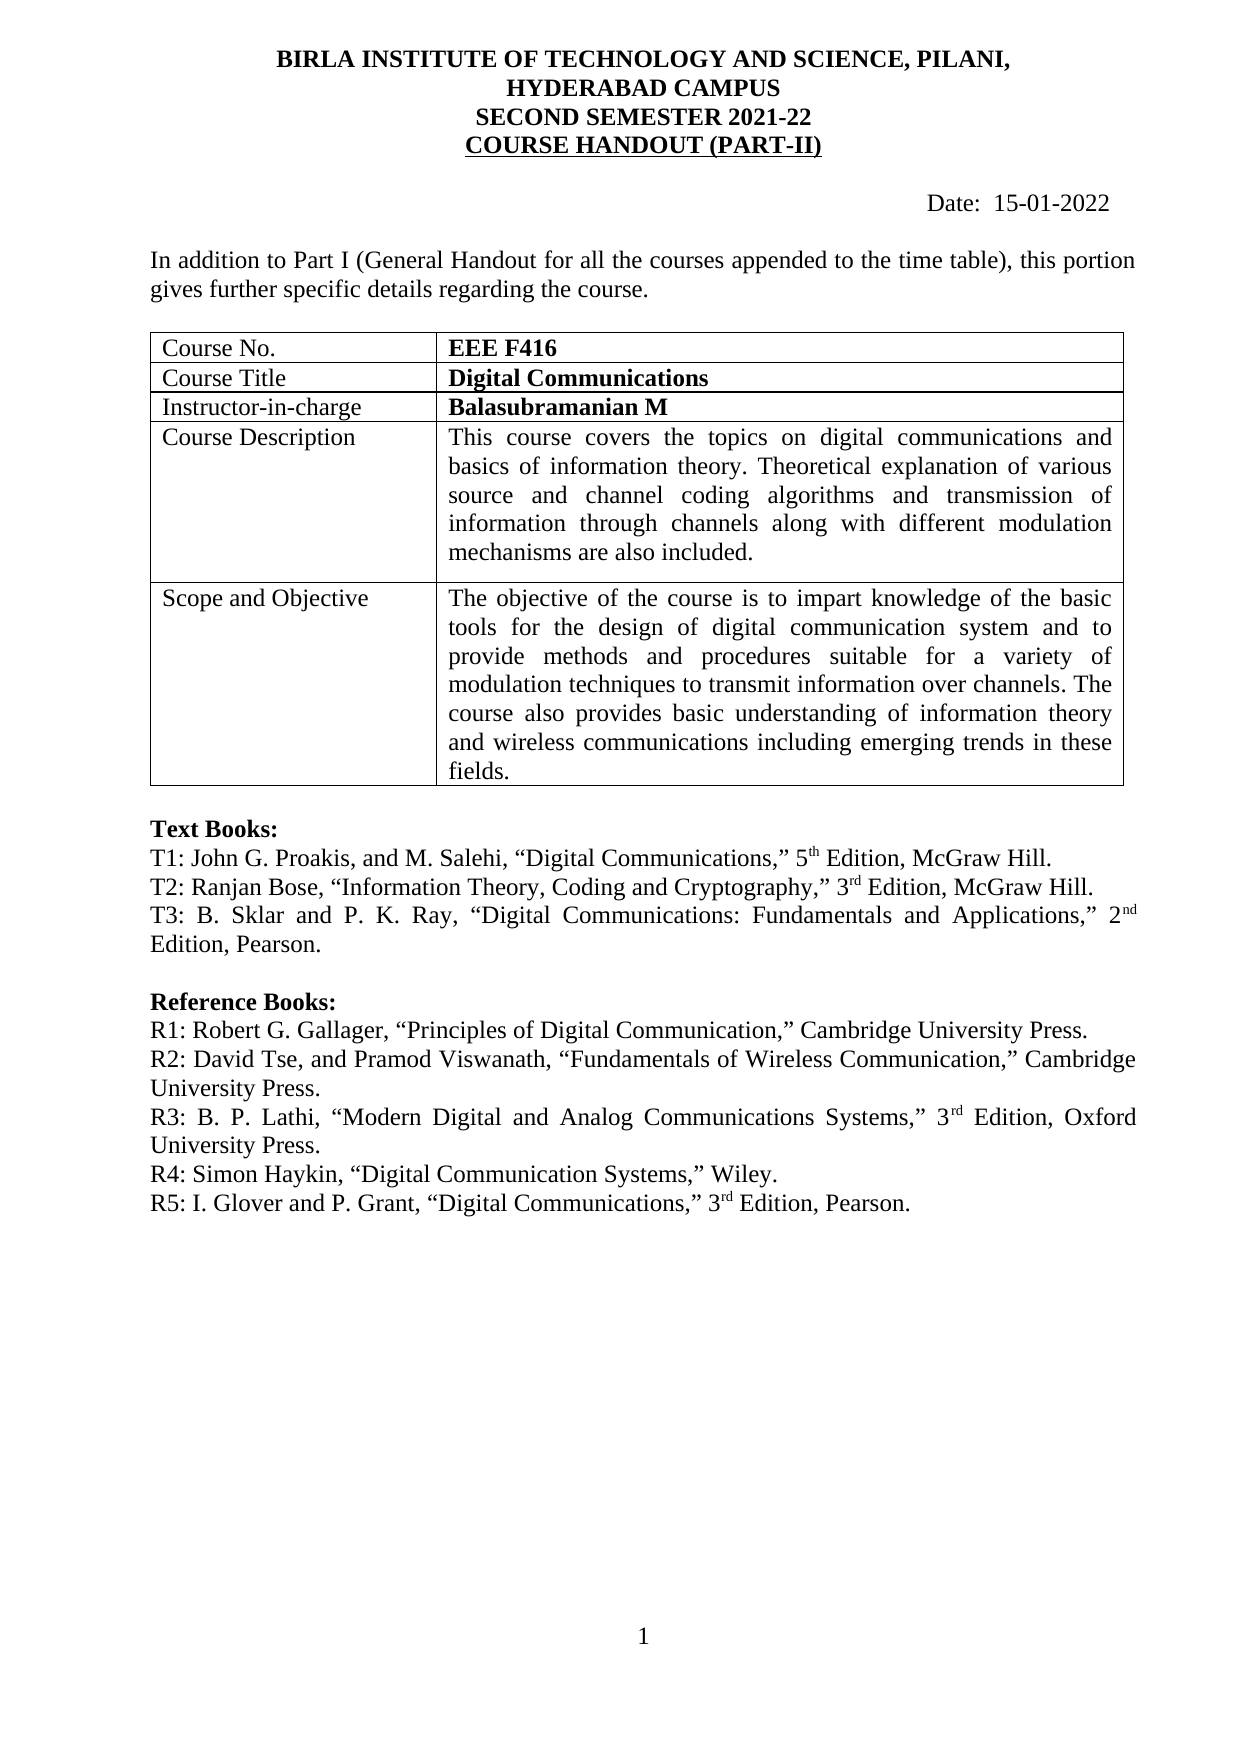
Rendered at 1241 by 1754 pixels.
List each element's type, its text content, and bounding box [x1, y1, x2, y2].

text Reference Books: [150, 987, 1137, 1016]
table_cell The objective of the course is to impart knowledge of the basic tools for the design of digital communication system and to provide methods and procedures suitable for a variety of modulation techniques to transmit information over channels. The course also provides basic understanding of information theory and wireless communications including emerging trends in these fields. [437, 583, 1123, 784]
title BIRLA INSTITUTE OF TECHNOLOGY AND SCIENCE, PILANI, [150, 44, 1137, 73]
text T1: John G. Proakis, and M. Salehi, “Digital Communications,” 5th Edition, McGraw Hill. [150, 843, 1137, 872]
table_header Course No. [151, 333, 436, 362]
table_cell This course covers the topics on digital communications and basics of information theory. Theoretical explanation of various source and channel coding algorithms and transmission of information through channels along with different modulation mechanisms are also included. [437, 422, 1123, 582]
title HYDERABAD CAMPUS [150, 73, 1137, 102]
text Text Books: [150, 814, 1137, 843]
text R2: David Tse, and Pramod Viswanath, “Fundamentals of Wireless Communication,” Cambridge University Press. [150, 1044, 1137, 1102]
table_cell Course Title [151, 363, 436, 391]
text T2: Ranjan Bose, “Information Theory, Coding and Cryptography,” 3rd Edition, McGraw Hill. [150, 872, 1137, 901]
table_header EEE F416 [437, 333, 1123, 362]
text R3: B. P. Lathi, “Modern Digital and Analog Communications Systems,” 3rd Edition, Oxford University Press. [150, 1102, 1137, 1159]
text COURSE HANDOUT (PART-II) [150, 131, 1137, 159]
table_cell Instructor-in-charge [151, 393, 436, 421]
text In addition to Part I (General Handout for all the courses appended to the time table), this portion gives further specific details regarding the course. [150, 246, 1137, 303]
table_cell Course Description [151, 422, 436, 582]
text R1: Robert G. Gallager, “Principles of Digital Communication,” Cambridge University Press. [150, 1016, 1137, 1044]
text T3: B. Sklar and P. K. Ray, “Digital Communications: Fundamentals and Applications,” 2nd Edition, Pearson. [150, 901, 1137, 958]
table_cell Digital Communications [437, 363, 1123, 391]
table_cell Scope and Objective [151, 583, 436, 784]
text Date: 15-01-2022 [600, 188, 1137, 217]
title SECOND SEMESTER 2021-22 [150, 102, 1137, 131]
table_cell Balasubramanian M [437, 393, 1123, 421]
text R5: I. Glover and P. Grant, “Digital Communications,” 3rd Edition, Pearson. [150, 1188, 1137, 1217]
text R4: Simon Haykin, “Digital Communication Systems,” Wiley. [150, 1159, 1137, 1188]
